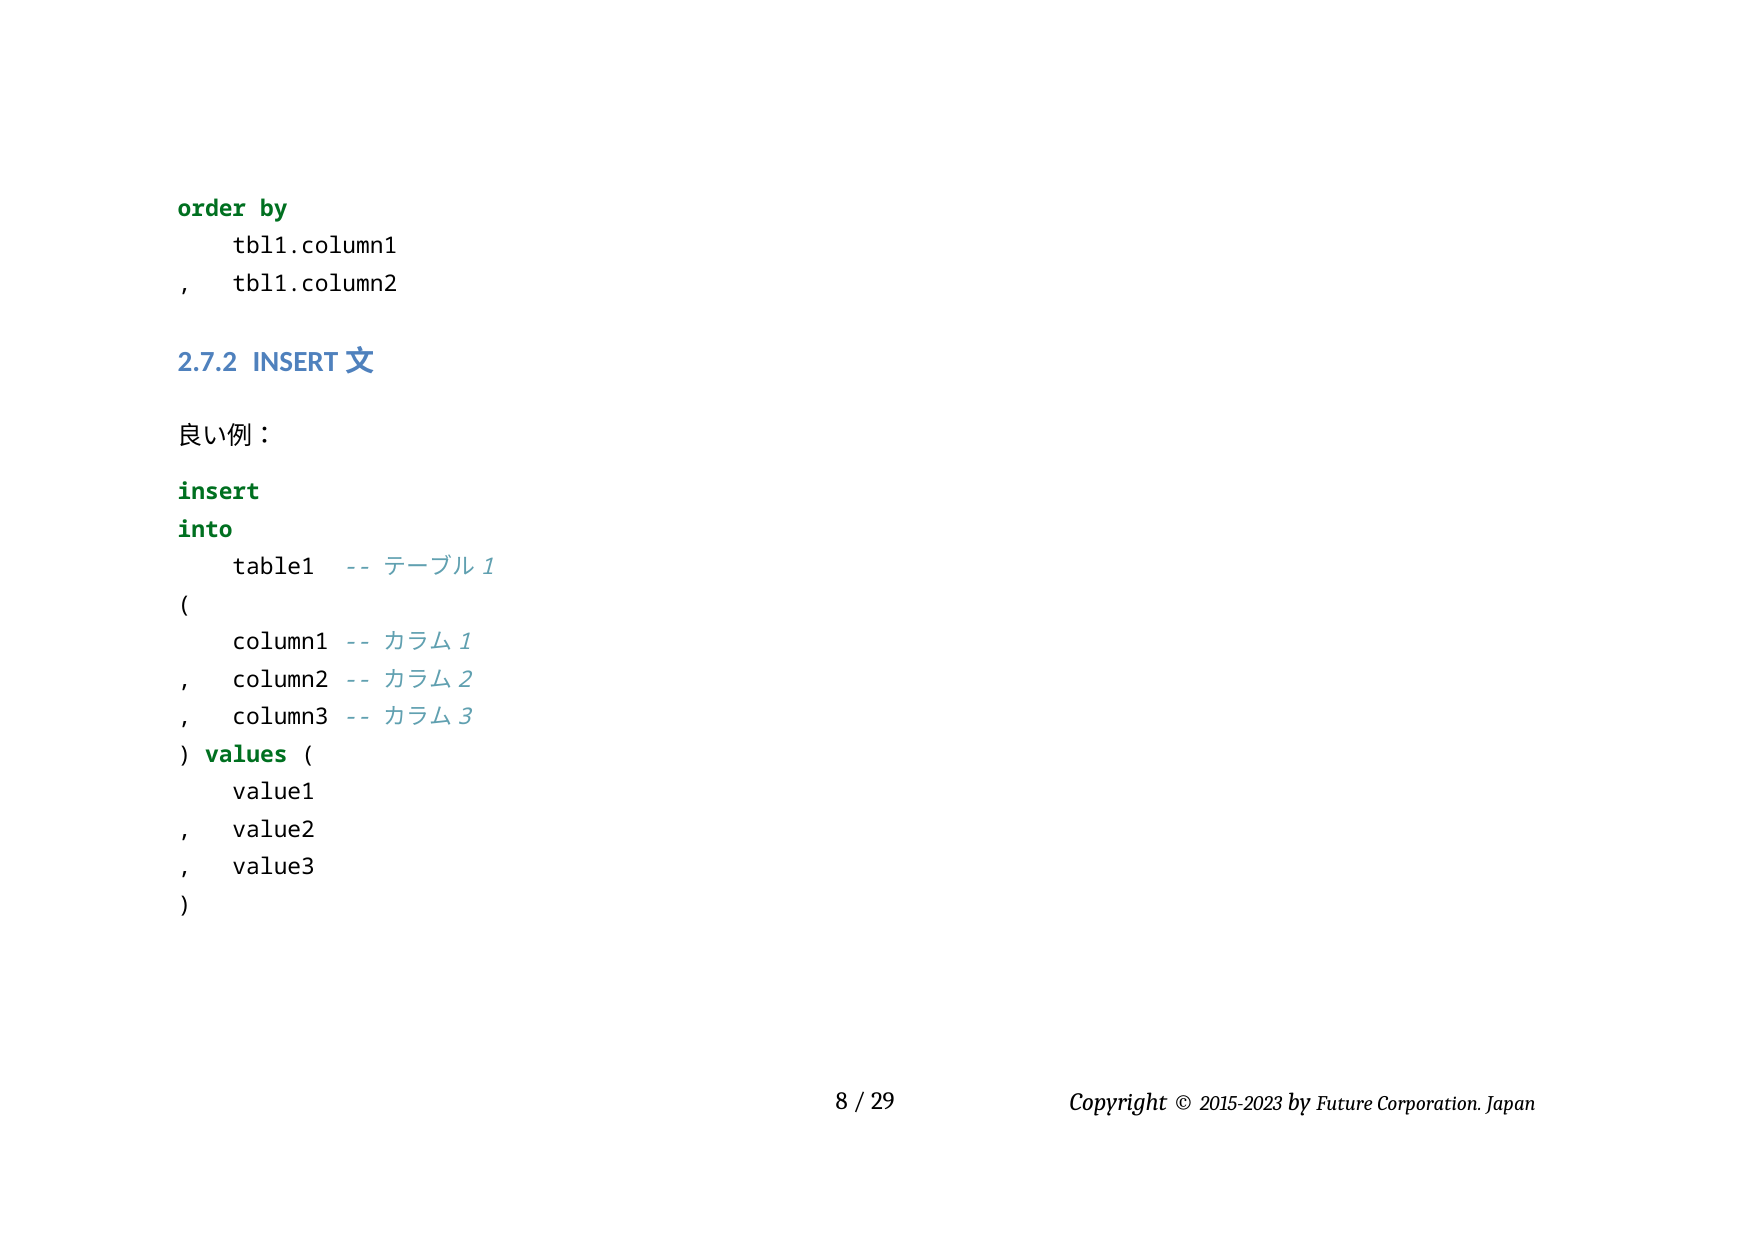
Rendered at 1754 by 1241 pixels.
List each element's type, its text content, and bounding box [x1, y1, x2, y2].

text insert into table1 -- テーブル1 ( column1 -- カラム1 , column2 -- カラム2 , column3 -- カラム3 ) values ( value1 , value2 , value3 ) [177, 472, 1547, 922]
subtitle INSERT 文 [177, 322, 1547, 397]
text 良い例： [177, 416, 1547, 453]
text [177, 189, 1547, 301]
